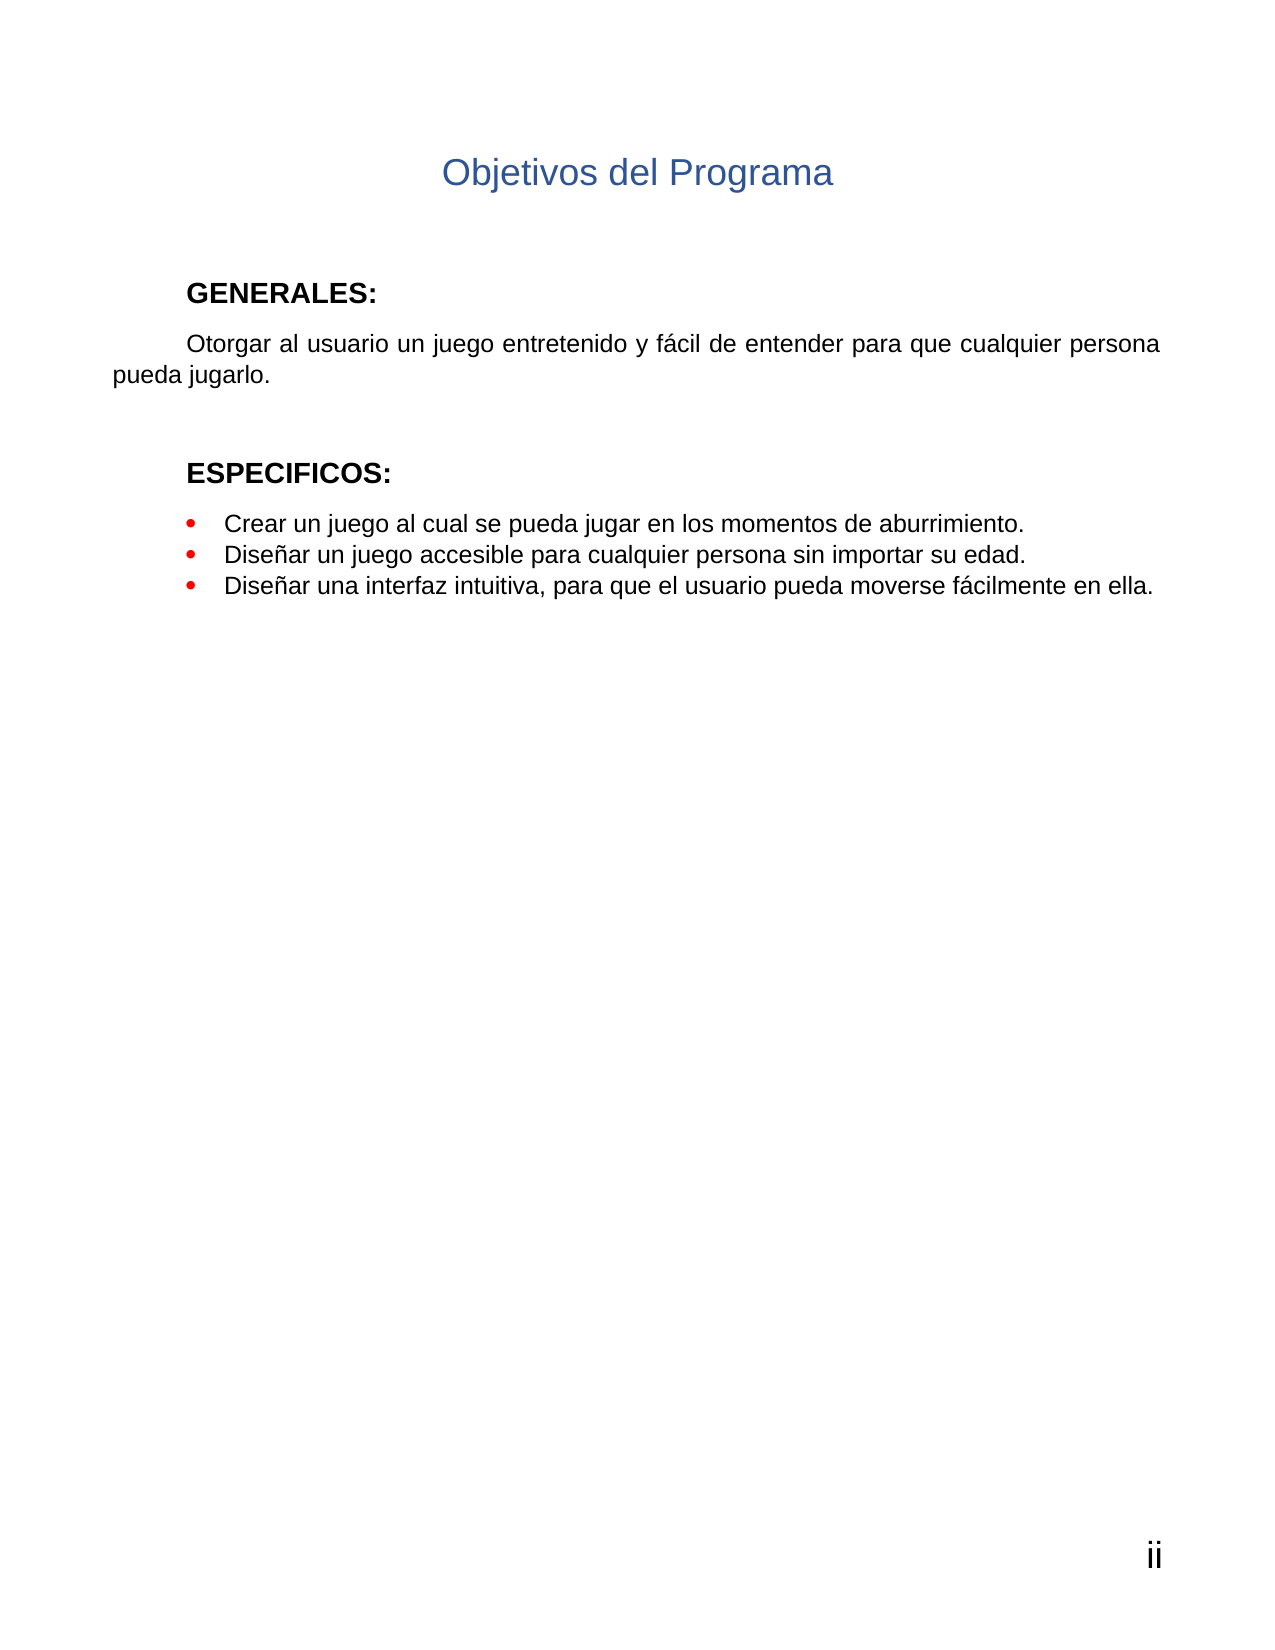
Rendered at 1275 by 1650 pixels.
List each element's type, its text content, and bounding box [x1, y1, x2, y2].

text GENERALES: [112, 276, 1162, 310]
list Diseñar una interfaz intuitiva, para que el usuario pueda moverse fácilmente en ella. [186, 571, 1162, 600]
text ESPECIFICOS: [112, 456, 1162, 489]
list Diseñar un juego accesible para cualquier persona sin importar su edad. [186, 540, 1162, 568]
text Otorgar al usuario un juego entretenido y fácil de entender para que cualquier persona pueda jugarlo. [112, 329, 1162, 389]
list Crear un juego al cual se pueda jugar en los momentos de aburrimiento. [186, 508, 1162, 537]
text Objetivos del Programa [112, 150, 1162, 193]
